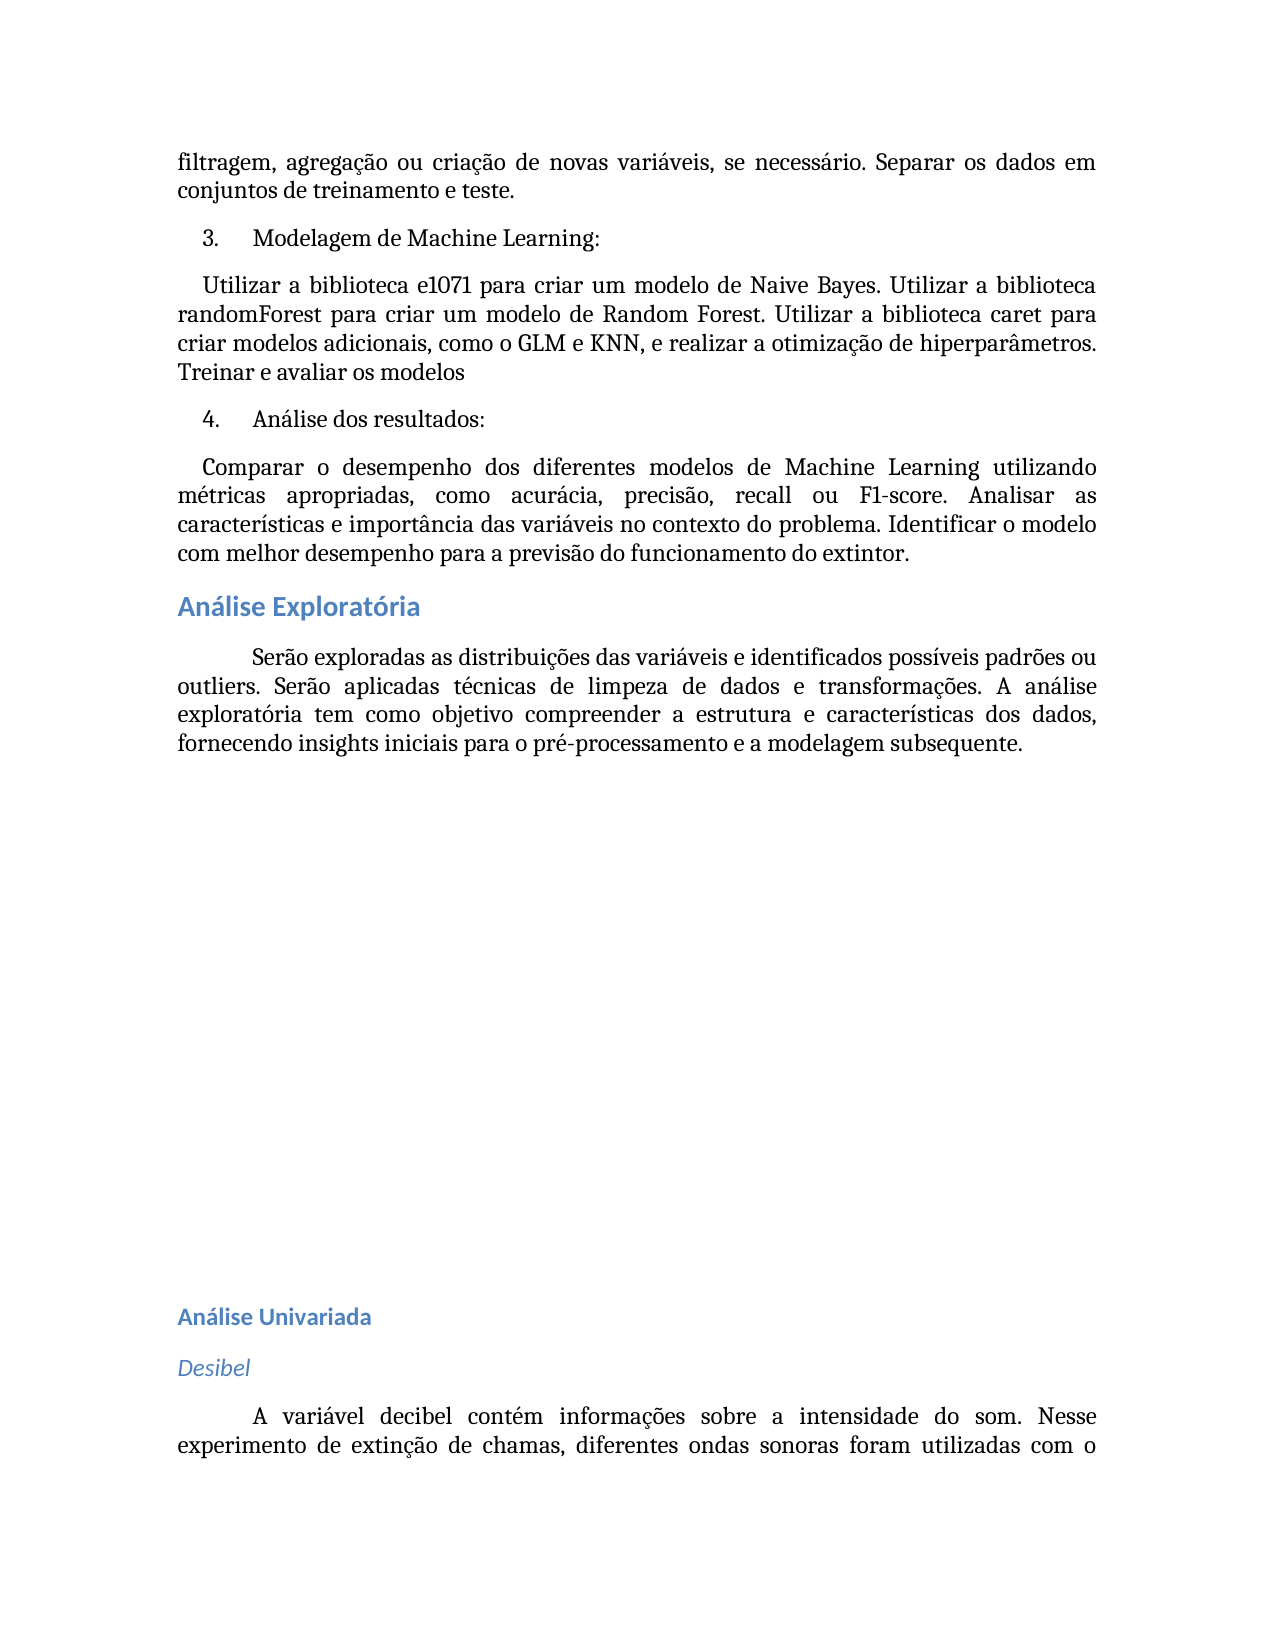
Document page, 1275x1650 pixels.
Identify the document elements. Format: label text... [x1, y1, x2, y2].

subtitle Análise Exploratória [177, 588, 1098, 624]
text Comparar o desempenho dos diferentes modelos de Machine Learning utilizando métricas apropriadas, como acurácia, precisão, recall ou F1-score. Analisar as características e importância das variáveis no contexto do problema. Identificar o modelo com melhor desempenho para a previsão do funcionamento do extintor. [177, 453, 1098, 568]
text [177, 1402, 1098, 1459]
text Serão exploradas as distribuições das variáveis e identificados possíveis padrões ou outliers. Serão aplicadas técnicas de limpeza de dados e transformações. A análise exploratória tem como objetivo compreender a estrutura e características dos dados, fornecendo insights iniciais para o pré-processamento e a modelagem subsequente. [177, 643, 1098, 758]
subtitle Desibel [177, 1352, 1098, 1383]
list Análise dos resultados: [202, 405, 1098, 434]
subtitle Análise Univariada [177, 1301, 1098, 1332]
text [177, 148, 1098, 205]
text Utilizar a biblioteca e1071 para criar um modelo de Naive Bayes. Utilizar a biblioteca randomForest para criar um modelo de Random Forest. Utilizar a biblioteca caret para criar modelos adicionais, como o GLM e KNN, e realizar a otimização de hiperparâmetros. Treinar e avaliar os modelos [177, 271, 1098, 386]
list Modelagem de Machine Learning: [202, 224, 1098, 253]
